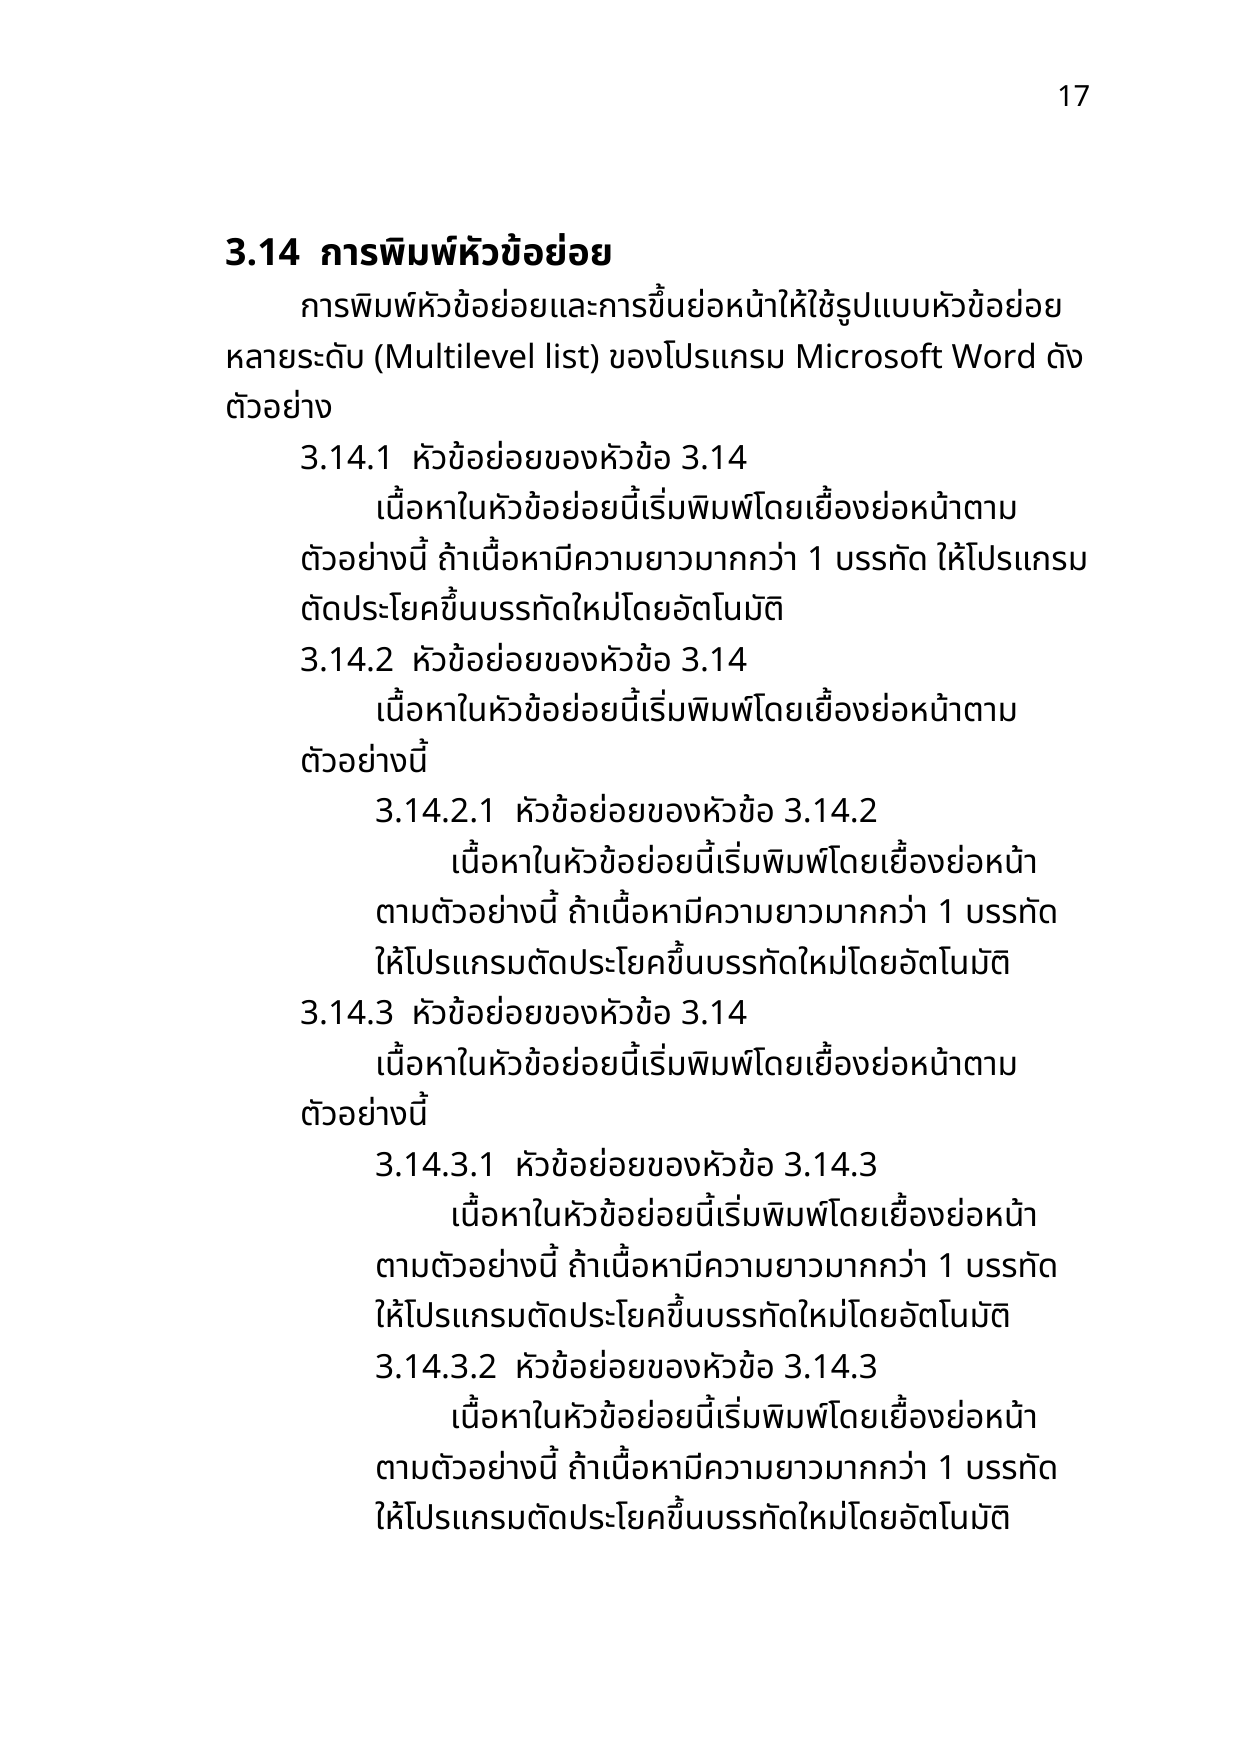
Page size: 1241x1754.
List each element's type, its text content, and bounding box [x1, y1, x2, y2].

text การพิมพ์หัวข้อย่อยและการขึ้นย่อหน้าให้ใช้รูปแบบหัวข้อย่อยหลายระดับ (Multilevel list) ของโปรแกรม Microsoft Word ดังตัวอย่าง [225, 282, 1090, 433]
text 3.14 การพิมพ์หัวข้อย่อย [225, 225, 1090, 282]
text เนื้อหาในหัวข้อย่อยนี้เริ่มพิมพ์โดยเยื้องย่อหน้าตามตัวอย่างนี้ ถ้าเนื้อหามีความยาวมากกว่า 1 บรรทัด ให้โปรแกรมตัดประโยคขึ้นบรรทัดใหม่โดยอัตโนมัติ [375, 838, 1090, 989]
text เนื้อหาในหัวข้อย่อยนี้เริ่มพิมพ์โดยเยื้องย่อหน้าตามตัวอย่างนี้ [300, 686, 1090, 787]
list เนื้อหาในหัวข้อย่อยนี้เริ่มพิมพ์โดยเยื้องย่อหน้าตามตัวอย่างนี้ ถ้าเนื้อหามีความยาวมากกว่า 1 บรรทัด ให้โปรแกรมตัดประโยคขึ้นบรรทัดใหม่โดยอัตโนมัติ [300, 484, 1090, 636]
text 3.14.3.1 หัวข้อย่อยของหัวข้อ 3.14.3 [300, 1141, 1090, 1191]
text เนื้อหาในหัวข้อย่อยนี้เริ่มพิมพ์โดยเยื้องย่อหน้าตามตัวอย่างนี้ ถ้าเนื้อหามีความยาวมากกว่า 1 บรรทัด ให้โปรแกรมตัดประโยคขึ้นบรรทัดใหม่โดยอัตโนมัติ [375, 1393, 1090, 1545]
text 3.14.3.2 หัวข้อย่อยของหัวข้อ 3.14.3 [300, 1343, 1090, 1393]
text 3.14.1 หัวข้อย่อยของหัวข้อ 3.14 [225, 433, 1090, 484]
text 3.14.2 หัวข้อย่อยของหัวข้อ 3.14 [225, 636, 1090, 686]
text 3.14.3 หัวข้อย่อยของหัวข้อ 3.14 [225, 989, 1090, 1040]
text 3.14.2.1 หัวข้อย่อยของหัวข้อ 3.14.2 [300, 787, 1090, 838]
text เนื้อหาในหัวข้อย่อยนี้เริ่มพิมพ์โดยเยื้องย่อหน้าตามตัวอย่างนี้ ถ้าเนื้อหามีความยาวมากกว่า 1 บรรทัด ให้โปรแกรมตัดประโยคขึ้นบรรทัดใหม่โดยอัตโนมัติ [375, 1191, 1090, 1343]
text เนื้อหาในหัวข้อย่อยนี้เริ่มพิมพ์โดยเยื้องย่อหน้าตามตัวอย่างนี้ [300, 1040, 1090, 1141]
